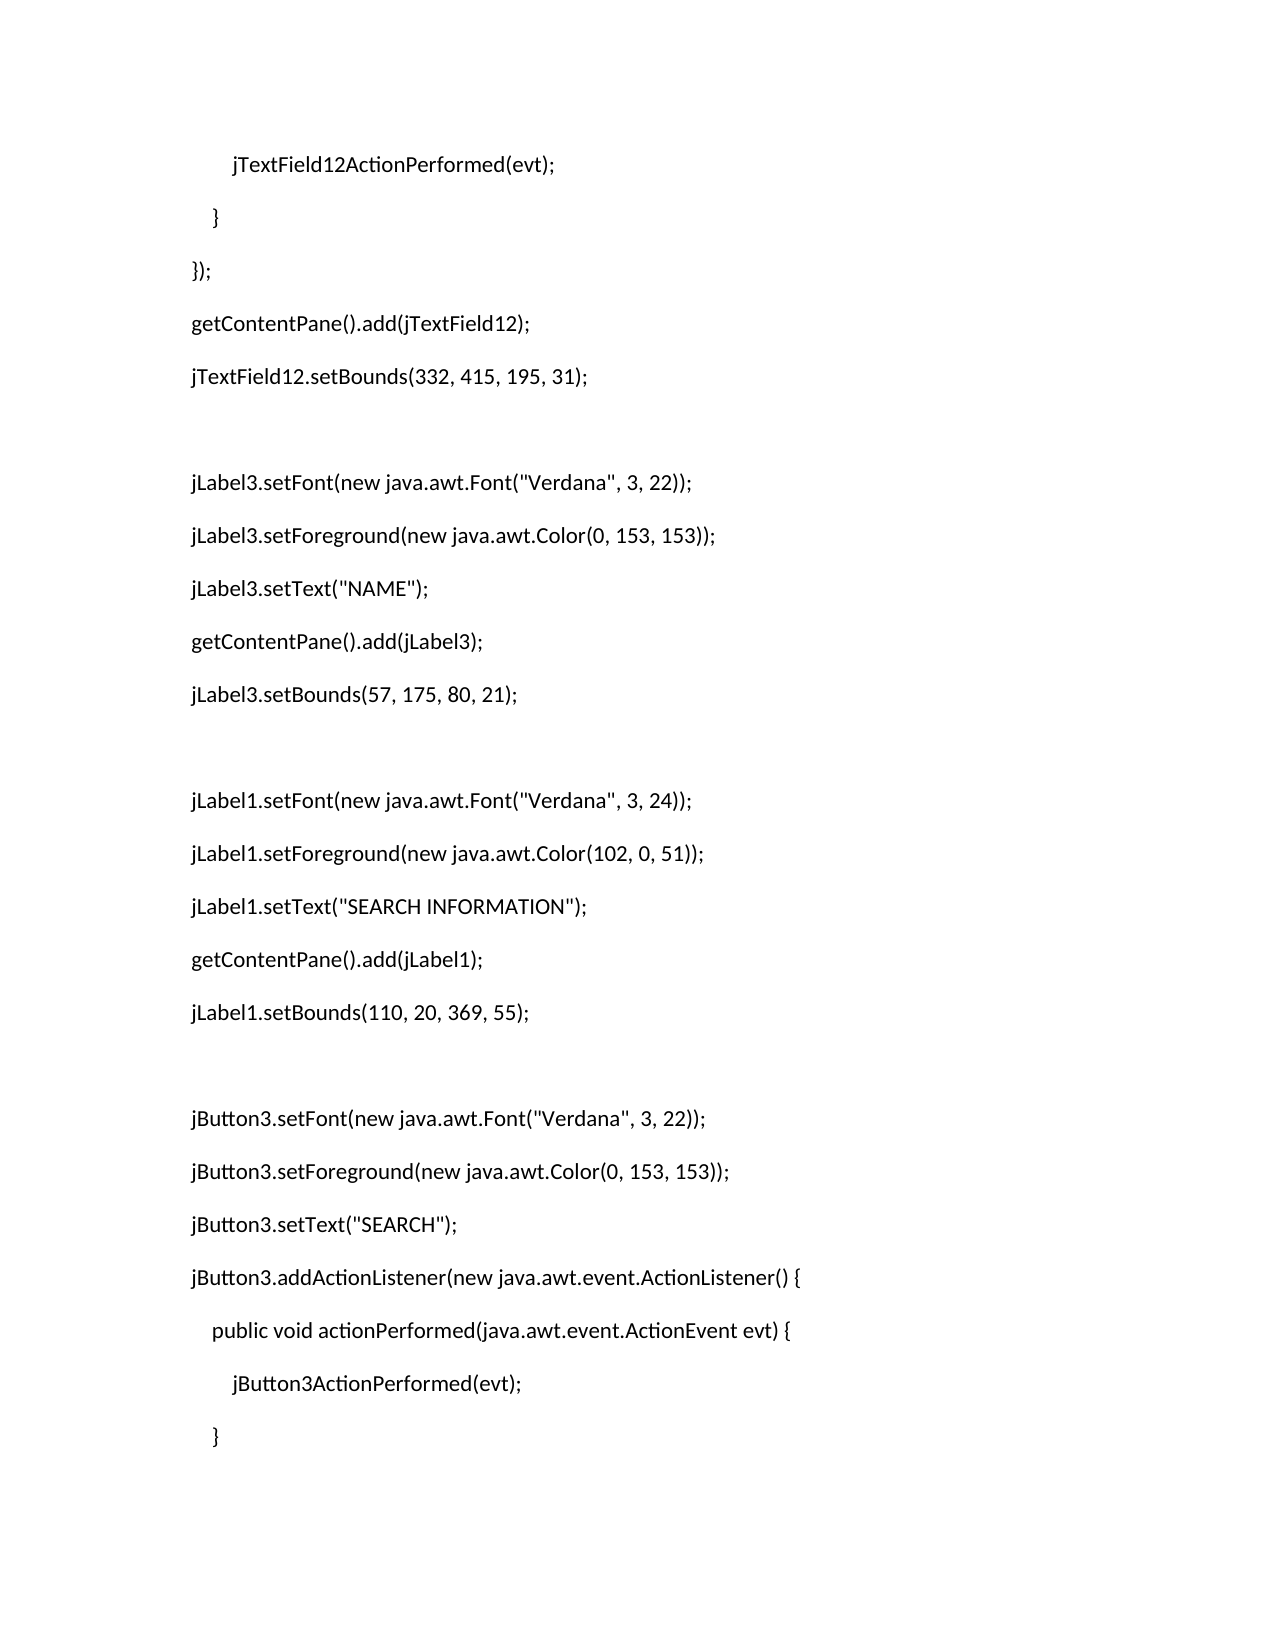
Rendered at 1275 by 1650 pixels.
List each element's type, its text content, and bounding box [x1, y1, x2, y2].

text jButton3.addActionListener(new java.awt.event.ActionListener() { [150, 1263, 1125, 1291]
text jLabel3.setForeground(new java.awt.Color(0, 153, 153)); [150, 521, 1125, 549]
text jLabel3.setBounds(57, 175, 80, 21); [150, 680, 1125, 708]
text jTextField12.setBounds(332, 415, 195, 31); [150, 362, 1125, 390]
text jButton3.setForeground(new java.awt.Color(0, 153, 153)); [150, 1157, 1125, 1185]
text jLabel3.setText("NAME"); [150, 574, 1125, 602]
text jButton3ActionPerformed(evt); [150, 1369, 1125, 1397]
text jTextField12ActionPerformed(evt); [150, 150, 1125, 178]
text getContentPane().add(jLabel1); [150, 945, 1125, 973]
text jLabel1.setFont(new java.awt.Font("Verdana", 3, 24)); [150, 786, 1125, 814]
text } [150, 1422, 1125, 1451]
text jLabel1.setForeground(new java.awt.Color(102, 0, 51)); [150, 839, 1125, 867]
text getContentPane().add(jLabel3); [150, 627, 1125, 655]
text getContentPane().add(jTextField12); [150, 309, 1125, 337]
text } [150, 203, 1125, 231]
text jButton3.setFont(new java.awt.Font("Verdana", 3, 22)); [150, 1104, 1125, 1132]
text jLabel1.setText("SEARCH INFORMATION"); [150, 892, 1125, 920]
text public void actionPerformed(java.awt.event.ActionEvent evt) { [150, 1316, 1125, 1344]
text }); [150, 256, 1125, 284]
text jLabel3.setFont(new java.awt.Font("Verdana", 3, 22)); [150, 468, 1125, 496]
text jButton3.setText("SEARCH"); [150, 1210, 1125, 1238]
text jLabel1.setBounds(110, 20, 369, 55); [150, 998, 1125, 1026]
